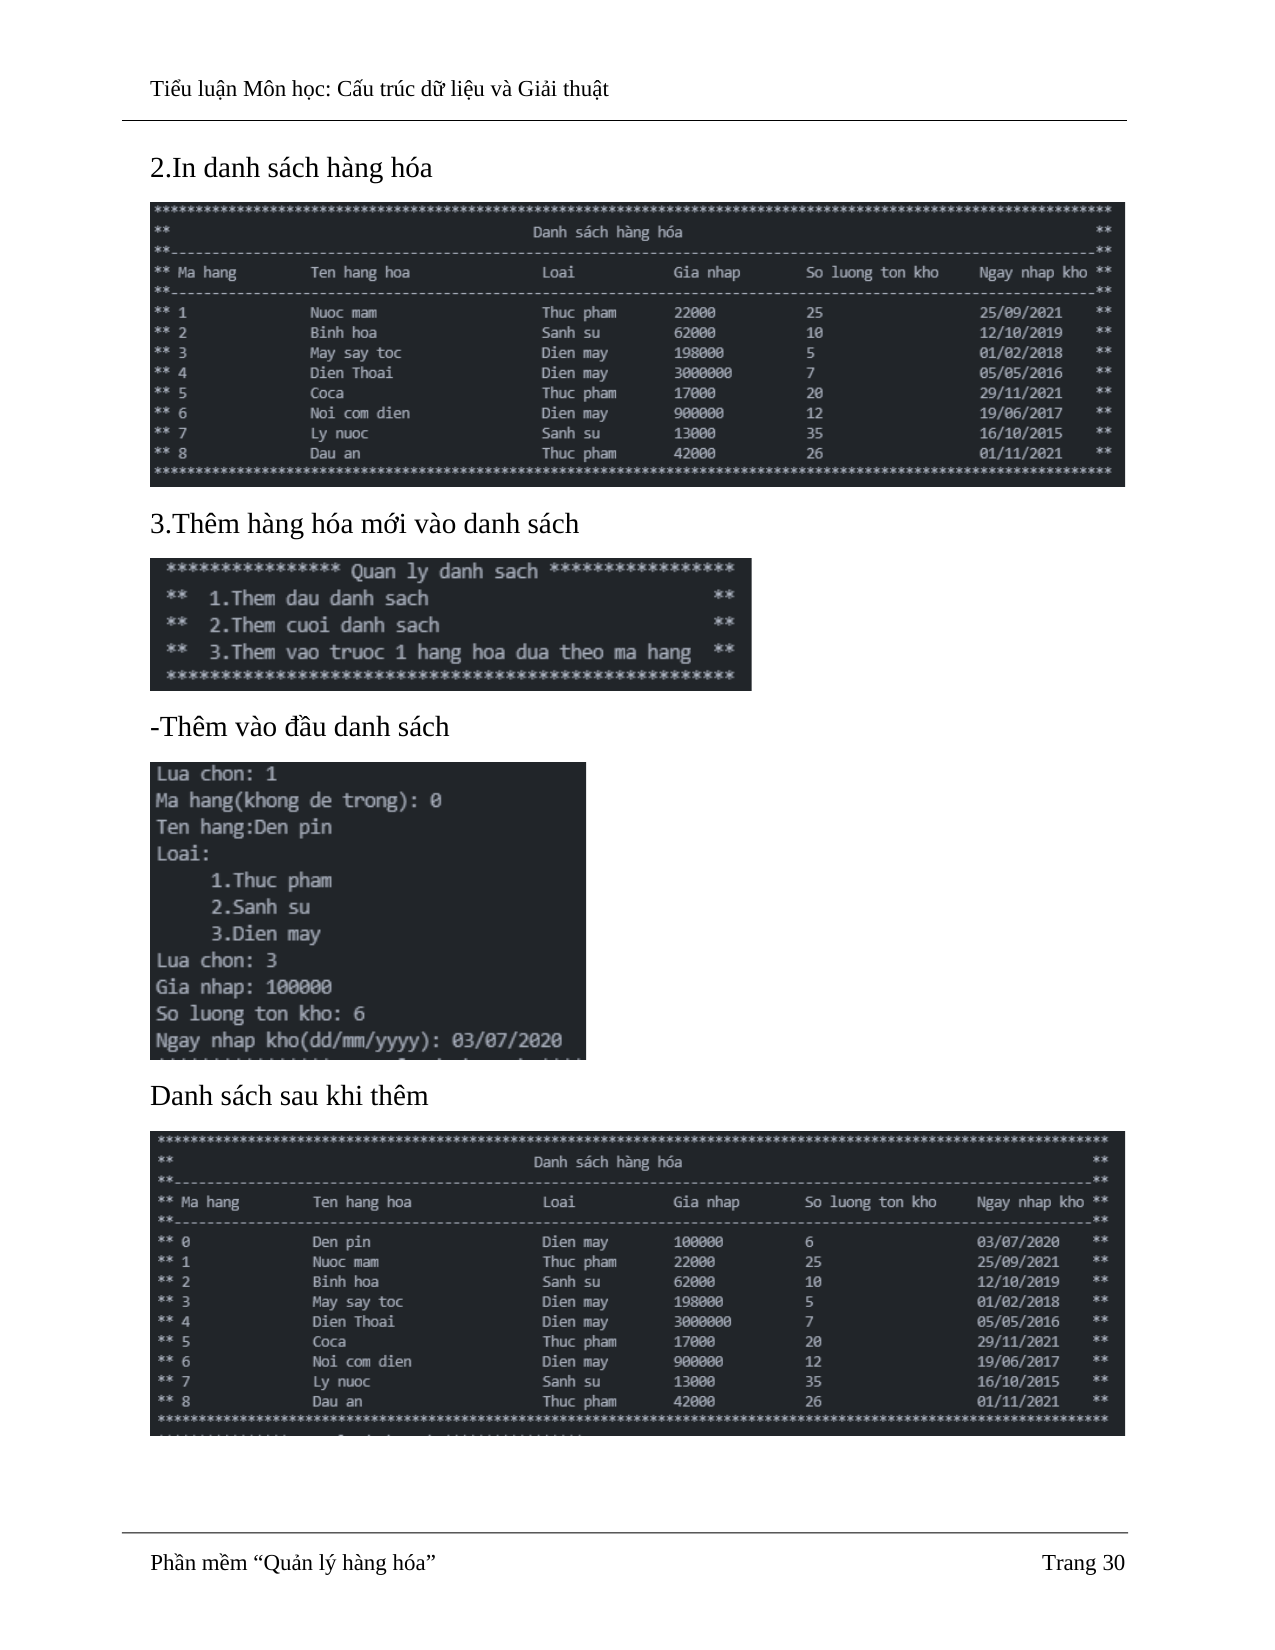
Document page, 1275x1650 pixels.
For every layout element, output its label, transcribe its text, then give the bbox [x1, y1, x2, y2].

text 2.In danh sách hàng hóa [150, 150, 1125, 183]
picture [150, 1131, 1125, 1436]
picture [150, 762, 587, 1060]
picture [150, 202, 1125, 487]
text -Thêm vào đầu danh sách [150, 709, 1125, 743]
picture [150, 558, 752, 691]
text Danh sách sau khi thêm [150, 1078, 1125, 1112]
text 3.Thêm hàng hóa mới vào danh sách [150, 506, 1125, 540]
